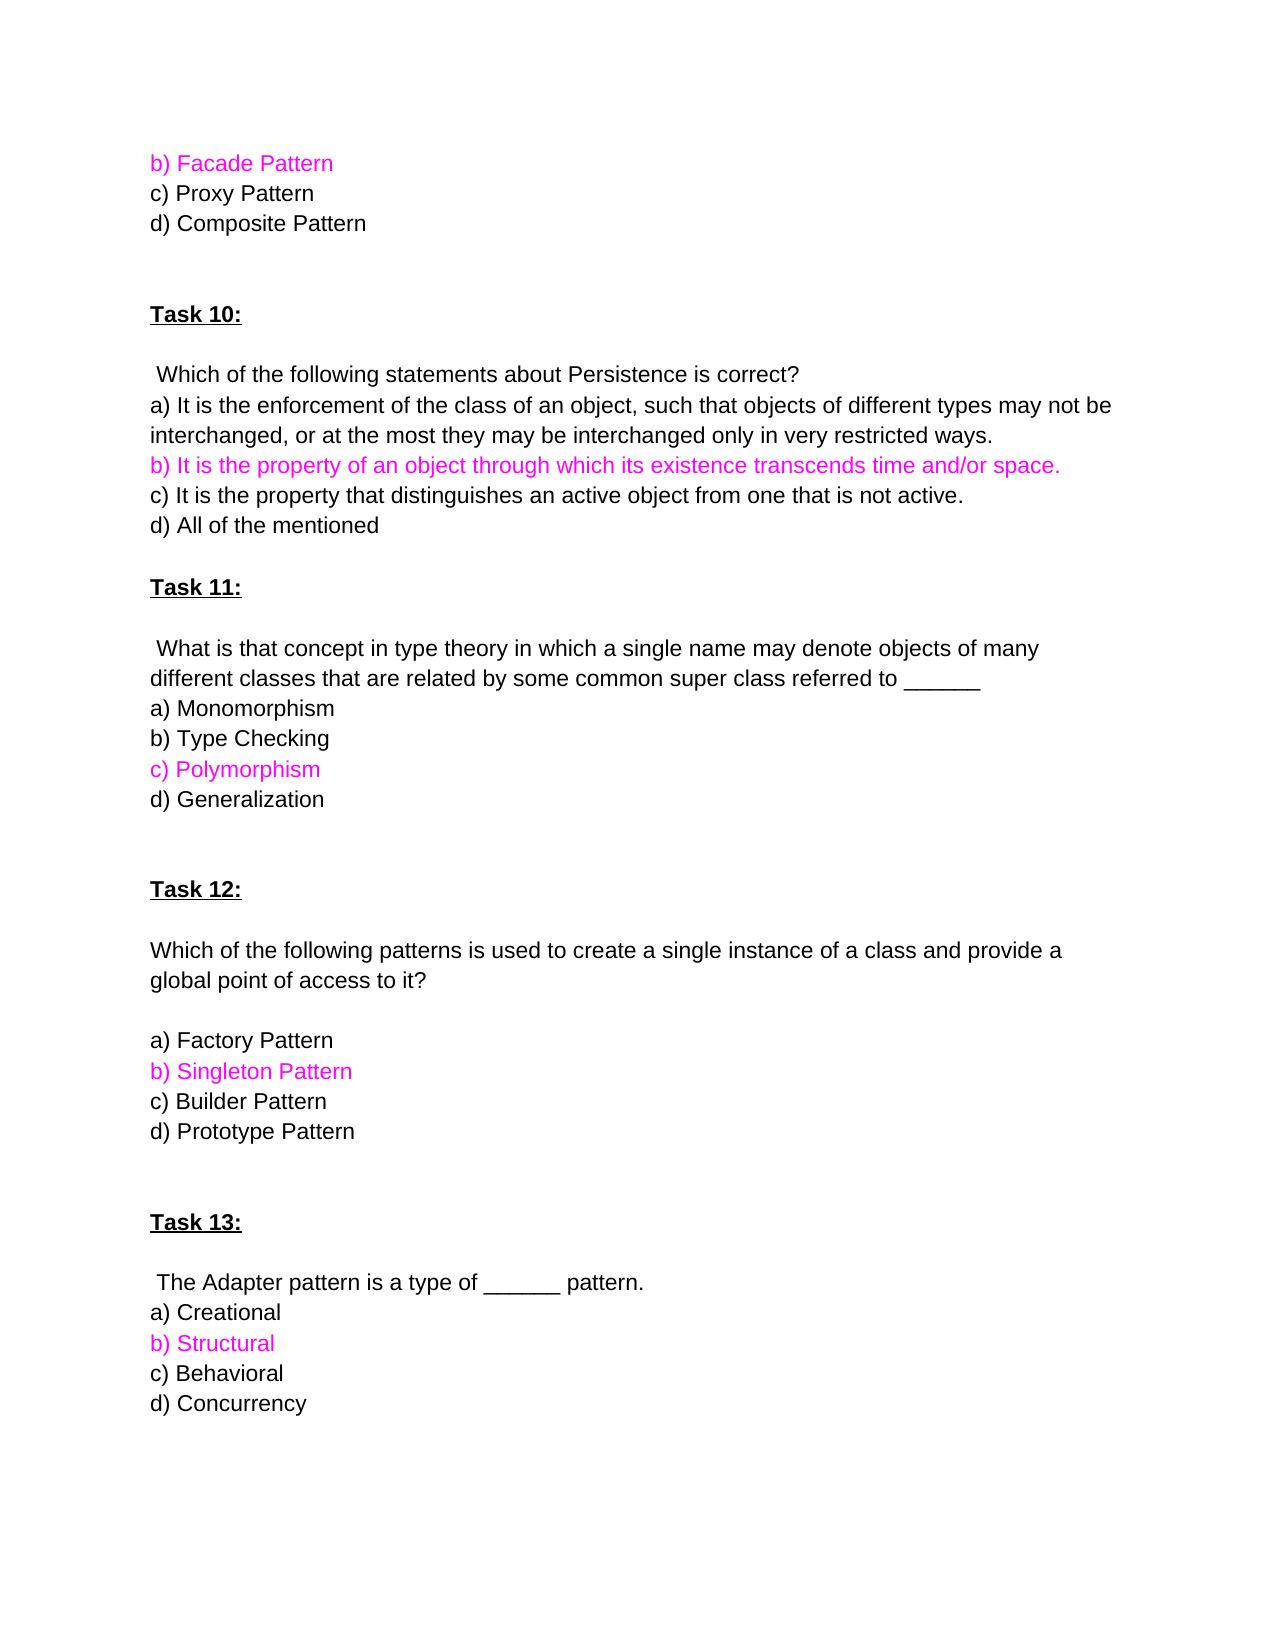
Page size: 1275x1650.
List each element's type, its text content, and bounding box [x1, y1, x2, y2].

text b) It is the property of an object through which its existence transcends time and/or space. [150, 452, 1125, 478]
text d) Concurrency [150, 1390, 1125, 1416]
text c) Builder Pattern [150, 1088, 1125, 1114]
text d) Prototype Pattern [150, 1118, 1125, 1144]
text a) Factory Pattern [150, 1027, 1125, 1054]
text b) Facade Pattern [150, 150, 1125, 176]
text d) All of the mentioned [150, 512, 1125, 539]
text a) It is the enforcement of the class of an object, such that objects of different types may not be interchanged, or at the most they may be interchanged only in very restricted ways. [150, 392, 1125, 448]
text c) Behavioral [150, 1360, 1125, 1386]
text c) It is the property that distinguishes an active object from one that is not active. [150, 482, 1125, 509]
text a) Monomorphism [150, 695, 1125, 722]
text What is that concept in type theory in which a single name may denote objects of many different classes that are related by some common super class referred to ______ [150, 635, 1125, 691]
text Task 13: [150, 1209, 1125, 1235]
text d) Composite Pattern [150, 210, 1125, 237]
text Task 11: [150, 574, 1125, 601]
text b) Structural [150, 1329, 1125, 1356]
text c) Proxy Pattern [150, 180, 1125, 207]
text d) Generalization [150, 786, 1125, 812]
text Which of the following patterns is used to create a single instance of a class and provide a global point of access to it? [150, 937, 1125, 993]
text a) Creational [150, 1299, 1125, 1326]
text Task 10: [150, 301, 1125, 327]
text Task 12: [150, 876, 1125, 903]
text The Adapter pattern is a type of ______ pattern. [150, 1269, 1125, 1296]
text b) Type Checking [150, 725, 1125, 752]
text Which of the following statements about Persistence is correct? [150, 361, 1125, 388]
text b) Singleton Pattern [150, 1058, 1125, 1084]
text c) Polymorphism [150, 756, 1125, 782]
